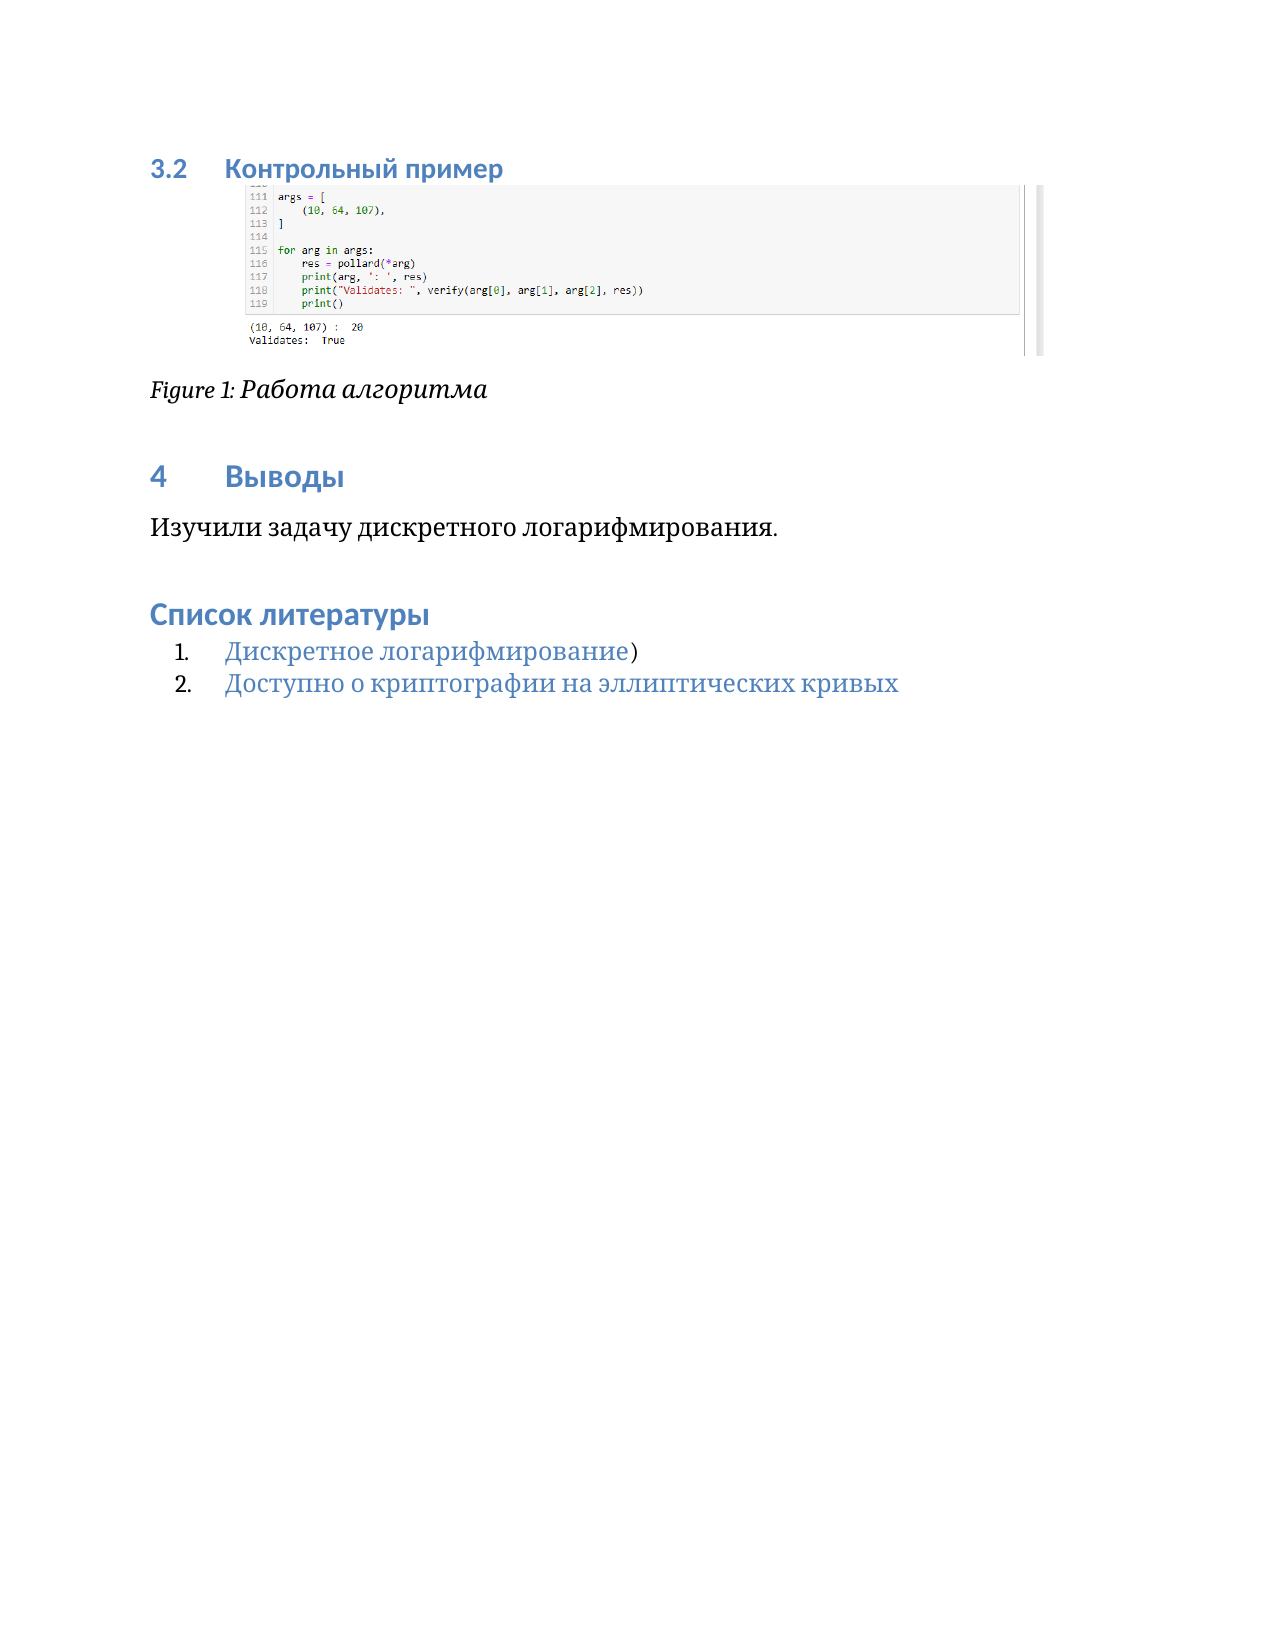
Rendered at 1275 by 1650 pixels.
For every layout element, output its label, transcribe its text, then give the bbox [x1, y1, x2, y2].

list Доступно о криптографии на эллиптических кривых [175, 670, 1125, 699]
text Изучили задачу дискретного логарифмирования. [150, 514, 1125, 543]
picture [168, 185, 1044, 356]
subtitle Список литературы [150, 593, 1125, 634]
subtitle 4 Выводы [150, 455, 1125, 496]
text Figure 1: Работа алгоритма [150, 376, 1125, 405]
subtitle 3.2 Контрольный пример [150, 150, 1125, 186]
list Дискретное логарифмирование) [175, 637, 1125, 666]
